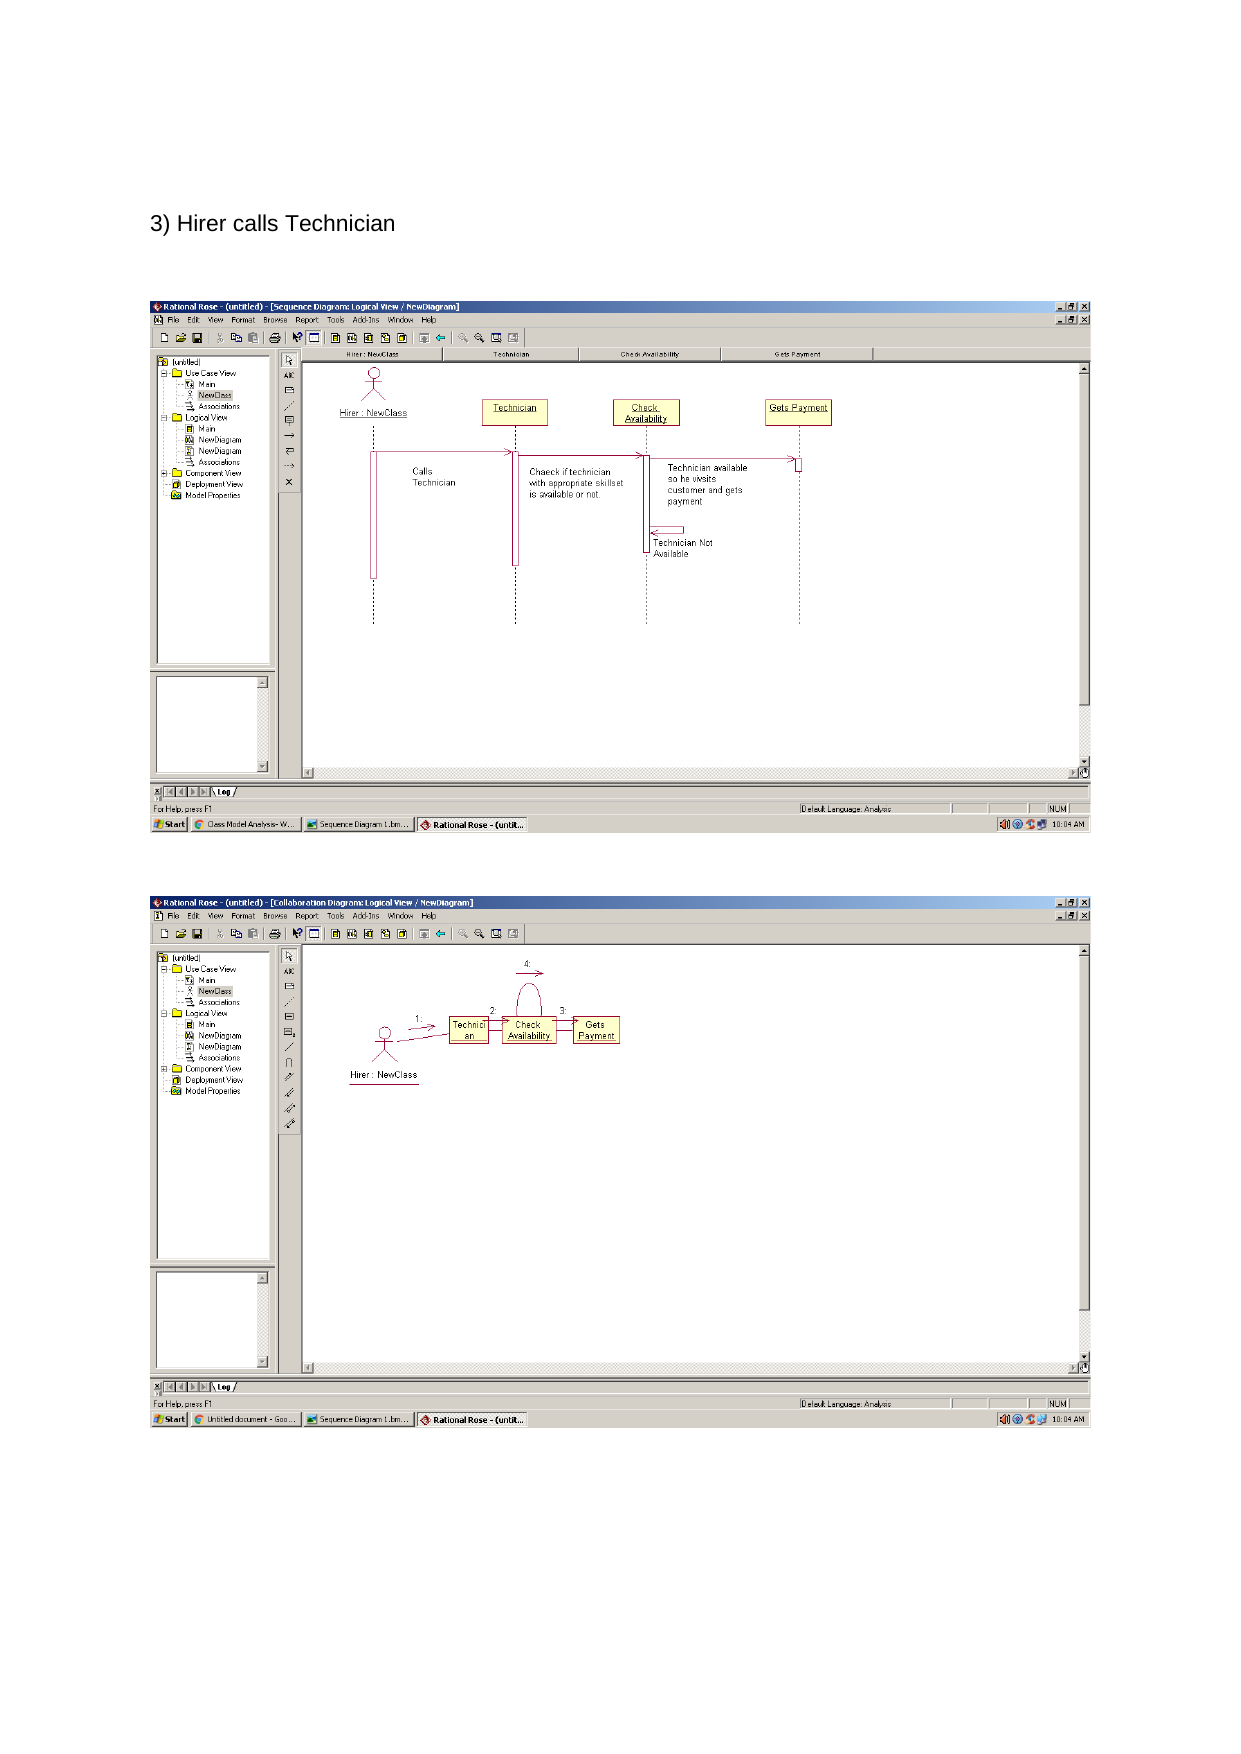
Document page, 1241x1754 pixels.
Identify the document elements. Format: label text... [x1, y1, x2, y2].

picture [150, 896, 1091, 1428]
text 3) Hirer calls Technician [150, 210, 1090, 237]
picture [150, 301, 1091, 833]
